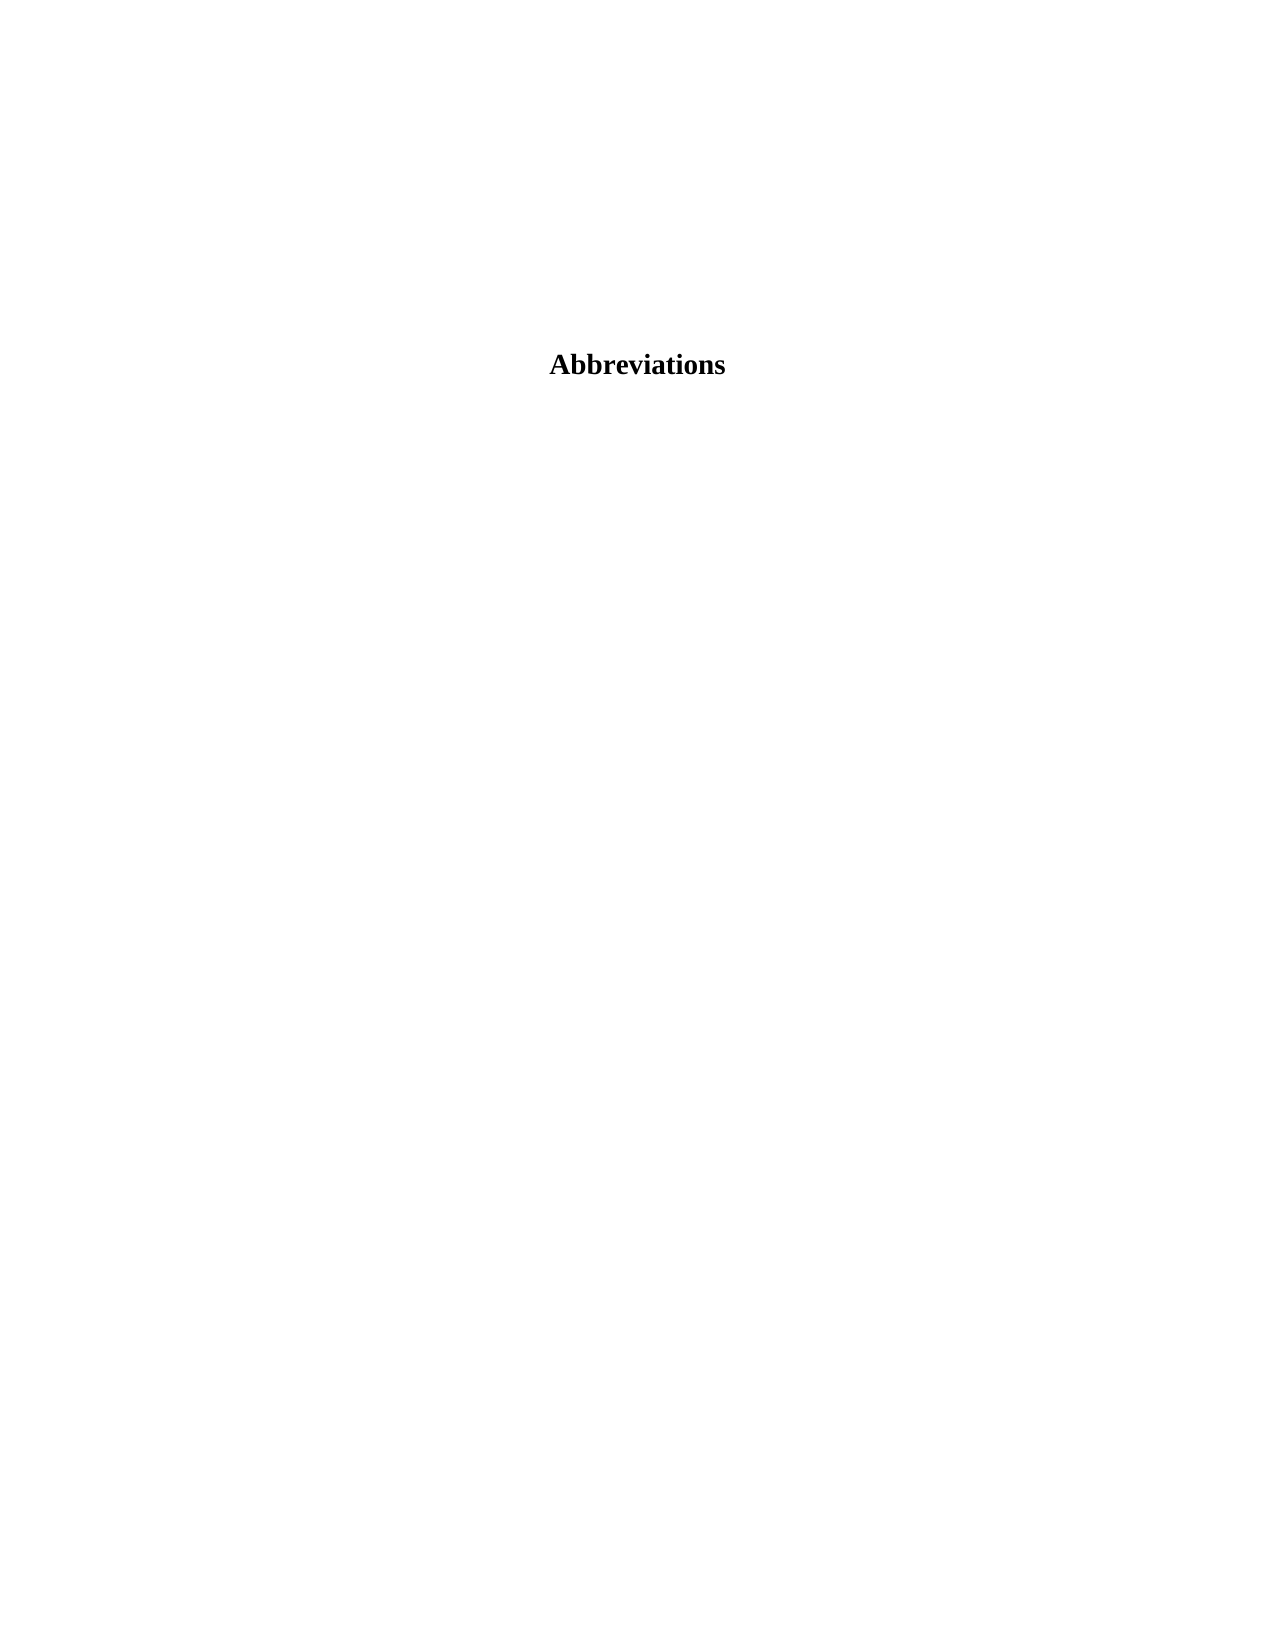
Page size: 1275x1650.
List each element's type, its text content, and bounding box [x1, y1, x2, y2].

subtitle Abbreviations [150, 347, 1125, 381]
